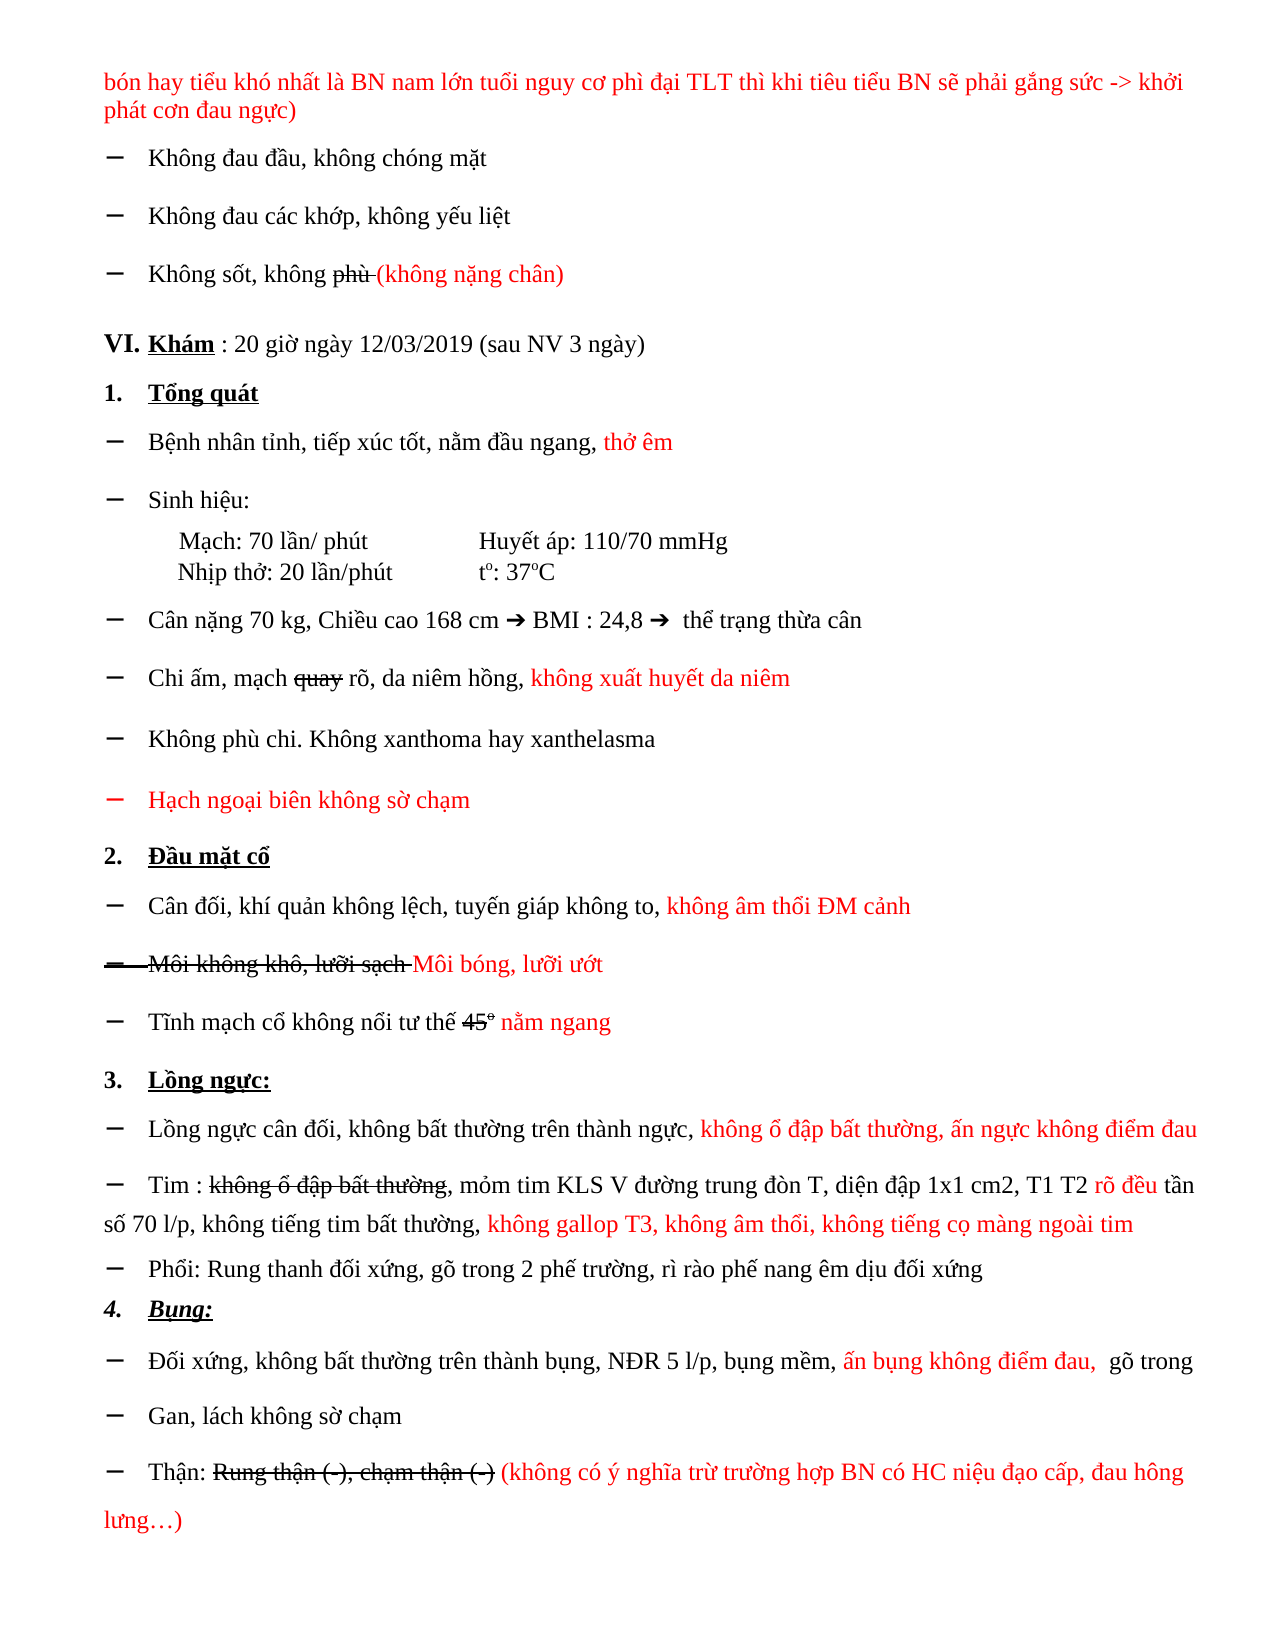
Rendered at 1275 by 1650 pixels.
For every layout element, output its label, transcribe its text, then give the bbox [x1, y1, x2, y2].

list Không đau các khớp, không yếu liệt [103, 184, 1203, 240]
text Mạch: 70 lần/ phút Huyết áp: 110/70 mmHg [103, 526, 1203, 555]
list Sinh hiệu: [103, 468, 1203, 524]
list Lồng ngực cân đối, không bất thường trên thành ngực, không ổ đập bất thường, ấn ngực không điểm đau [103, 1098, 1203, 1153]
text Nhịp thở: 20 lần/phút to: 37oC [103, 557, 1203, 586]
list Bệnh nhân tỉnh, tiếp xúc tốt, nằm đầu ngang, thở êm [103, 411, 1203, 466]
subtitle Bụng: [103, 1294, 1203, 1323]
list Gan, lách không sờ chạm [103, 1384, 1203, 1440]
list Đối xứng, không bất thường trên thành bụng, NĐR 5 l/p, bụng mềm, ấn bụng không điểm đau, gõ trong [103, 1329, 1203, 1384]
subtitle Lồng ngực: [103, 1065, 1203, 1094]
list Cân nặng 70 kg, Chiều cao 168 cm ➔ BMI : 24,8 ➔ thể trạng thừa cân [103, 588, 1203, 643]
list Không phù chi. Không xanthoma hay xanthelasma [103, 707, 1203, 763]
list Khám : 20 giờ ngày 12/03/2019 (sau NV 3 ngày) [103, 327, 1203, 358]
list Môi không khô, lưỡi sạch Môi bóng, lưỡi ướt [103, 932, 1203, 987]
list Không đau đầu, không chóng mặt [103, 127, 1203, 182]
list Không sốt, không phù (không nặng chân) [103, 242, 1203, 298]
list Cân đối, khí quản không lệch, tuyến giáp không to, không âm thổi ĐM cảnh [103, 874, 1203, 930]
list Chi ấm, mạch quay rõ, da niêm hồng, không xuất huyết da niêm [103, 646, 1203, 702]
subtitle Đầu mặt cổ [103, 841, 1203, 870]
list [103, 67, 1203, 124]
list Phổi: Rung thanh đối xứng, gõ trong 2 phế trường, rì rào phế nang êm dịu đối xứng [103, 1238, 1203, 1293]
list Tĩnh mạch cổ không nổi tư thế 45o nằm ngang [103, 990, 1203, 1045]
subtitle Tổng quát [103, 378, 1203, 407]
list Tim : không ổ đập bất thường, mỏm tim KLS V đường trung đòn T, diện đập 1x1 cm2, T1 T2 rõ đều tần số 70 l/p, không tiếng tim bất thường, không gallop T3, không âm thổi, không tiếng cọ màng ngoài tim [103, 1153, 1203, 1238]
list Hạch ngoại biên không sờ chạm [103, 768, 1203, 824]
list Thận: Rung thận (-), chạm thận (-) (không có ý nghĩa trừ trường hợp BN có HC niệu đạo cấp, đau hông lưng…) [103, 1440, 1203, 1533]
